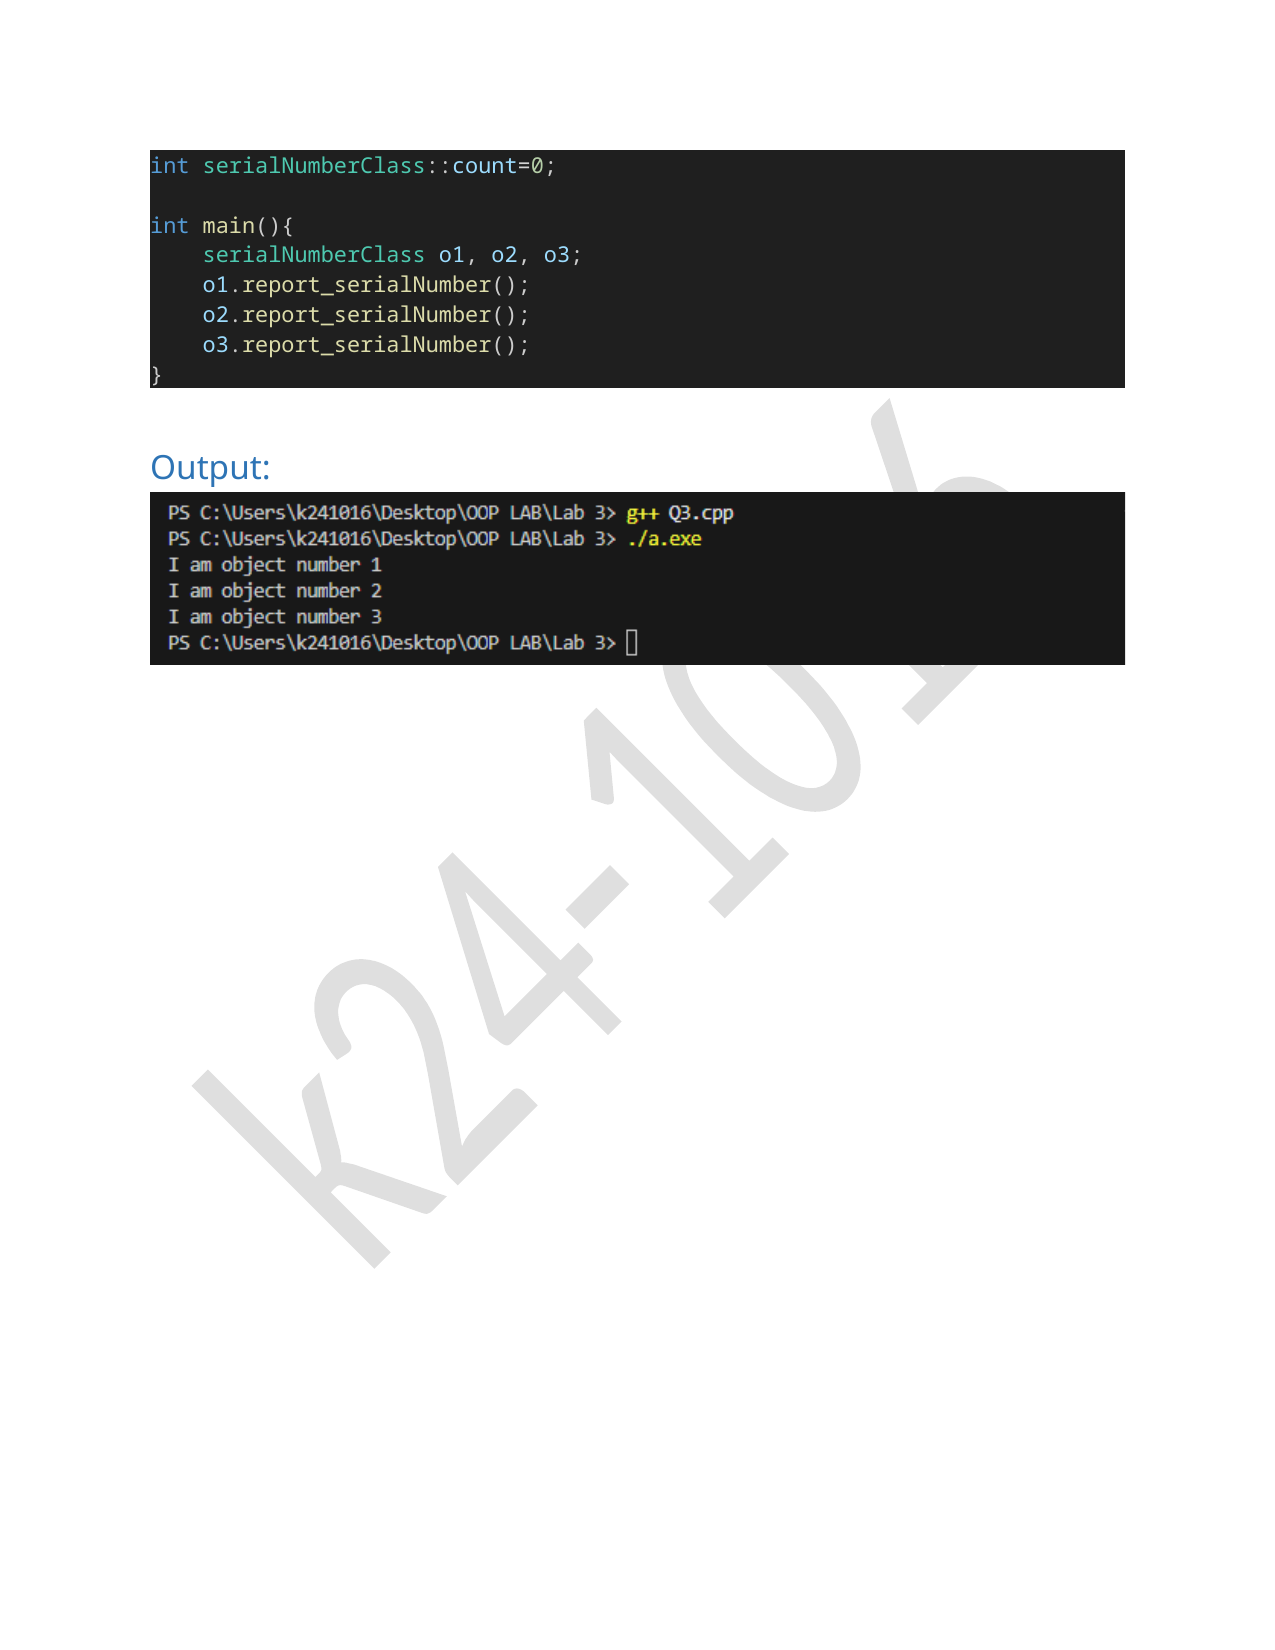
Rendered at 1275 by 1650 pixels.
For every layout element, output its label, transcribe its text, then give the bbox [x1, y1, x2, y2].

text o2.report_serialNumber(); [150, 299, 1125, 329]
text o1.report_serialNumber(); [150, 269, 1125, 299]
text int serialNumberClass::count=0; [150, 150, 1125, 180]
text int main(){ [150, 209, 1125, 239]
subtitle Output: [150, 443, 1125, 489]
text serialNumberClass o1, o2, o3; [150, 239, 1125, 269]
text } [150, 358, 1125, 388]
text o3.report_serialNumber(); [150, 329, 1125, 358]
picture [150, 492, 1125, 665]
